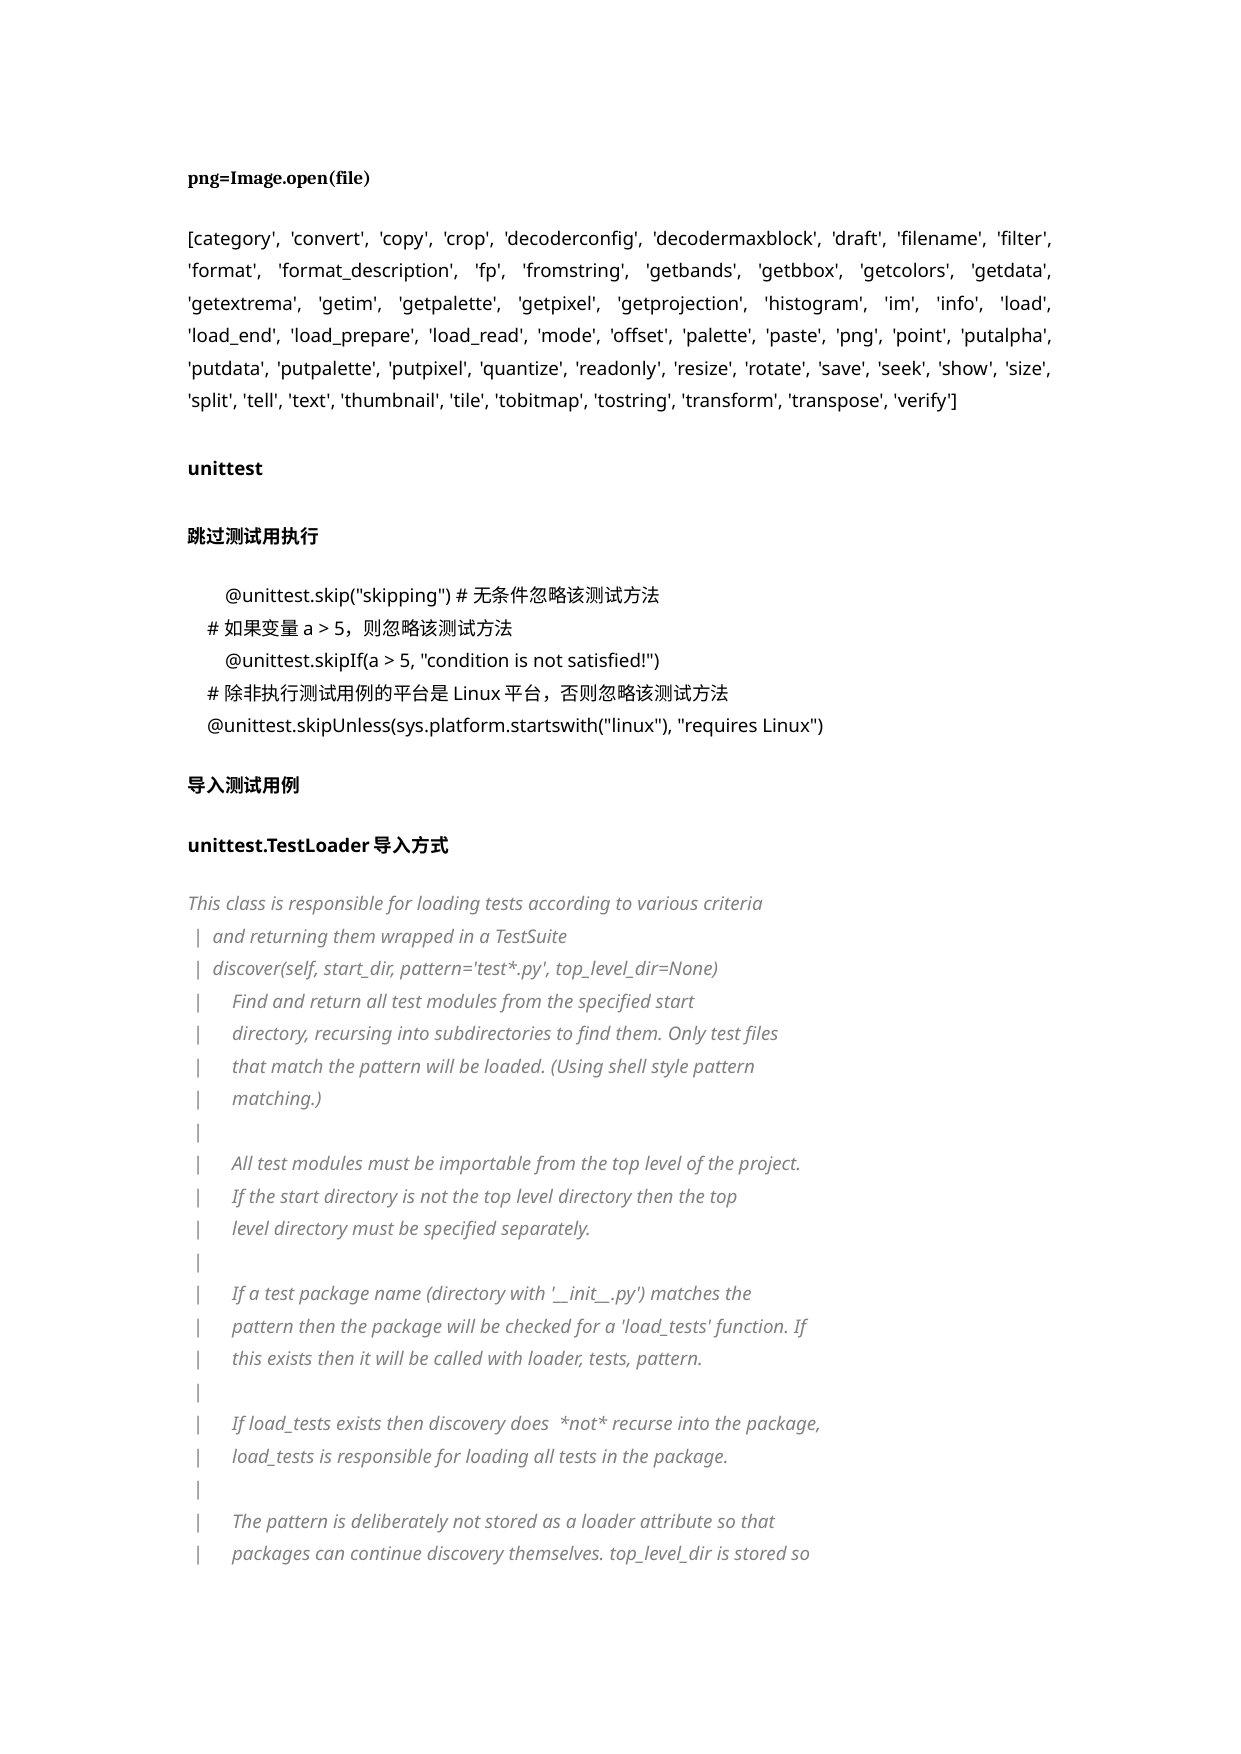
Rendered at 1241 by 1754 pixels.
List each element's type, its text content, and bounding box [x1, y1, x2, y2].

text | discover(self, start_dir, pattern='test*.py', top_level_dir=None) [187, 952, 1053, 985]
text | load_tests is responsible for loading all tests in the package. [187, 1440, 1053, 1472]
text [category', 'convert', 'copy', 'crop', 'decoderconfig', 'decodermaxblock', 'draft', 'filename', 'filter', 'format', 'format_description', 'fp', 'fromstring', 'getbands', 'getbbox', 'getcolors', 'getdata', 'getextrema', 'getim', 'getpalette', 'getpixel', 'getprojection', 'histogram', 'im', 'info', 'load', 'load_end', 'load_prepare', 'load_read', 'mode', 'offset', 'palette', 'paste', 'png', 'point', 'putalpha', 'putdata', 'putpalette', 'putpixel', 'quantize', 'readonly', 'resize', 'rotate', 'save', 'seek', 'show', 'size', 'split', 'tell', 'text', 'thumbnail', 'tile', 'tobitmap', 'tostring', 'transform', 'transpose', 'verify'] [187, 222, 1053, 417]
text | and returning them wrapped in a TestSuite [187, 920, 1053, 952]
text | [187, 1245, 1053, 1277]
text @unittest.skip("skipping") # 无条件忽略该测试方法 [187, 578, 1053, 611]
text | [187, 1115, 1053, 1147]
text | this exists then it will be called with loader, tests, pattern. [187, 1342, 1053, 1375]
subtitle 跳过测试用执行 [187, 519, 1053, 551]
subtitle unittest.TestLoader导入方式 [187, 828, 1053, 860]
text | If load_tests exists then discovery does *not* recurse into the package, [187, 1407, 1053, 1440]
text | directory, recursing into subdirectories to find them. Only test files [187, 1017, 1053, 1050]
text @unittest.skipUnless(sys.platform.startswith("linux"), "requires Linux") [187, 708, 1053, 741]
text | Find and return all test modules from the specified start [187, 985, 1053, 1017]
text # 如果变量a > 5，则忽略该测试方法 [187, 611, 1053, 643]
text | pattern then the package will be checked for a 'load_tests' function. If [187, 1310, 1053, 1342]
text This class is responsible for loading tests according to various criteria [187, 887, 1053, 920]
subtitle png=Image.open(file) [187, 162, 1053, 194]
text | If the start directory is not the top level directory then the top [187, 1180, 1053, 1212]
text | level directory must be specified separately. [187, 1212, 1053, 1245]
text | that match the pattern will be loaded. (Using shell style pattern [187, 1050, 1053, 1082]
text | [187, 1472, 1053, 1505]
text # 除非执行测试用例的平台是Linux平台，否则忽略该测试方法 [187, 676, 1053, 708]
text | packages can continue discovery themselves. top_level_dir is stored so [187, 1537, 1053, 1570]
text | All test modules must be importable from the top level of the project. [187, 1147, 1053, 1180]
text | If a test package name (directory with '__init__.py') matches the [187, 1277, 1053, 1310]
text | The pattern is deliberately not stored as a loader attribute so that [187, 1505, 1053, 1537]
text @unittest.skipIf(a > 5, "condition is not satisfied!") [187, 643, 1053, 676]
subtitle unittest [187, 452, 1053, 484]
text | [187, 1375, 1053, 1407]
subtitle 导入测试用例 [187, 768, 1053, 801]
text | matching.) [187, 1082, 1053, 1115]
